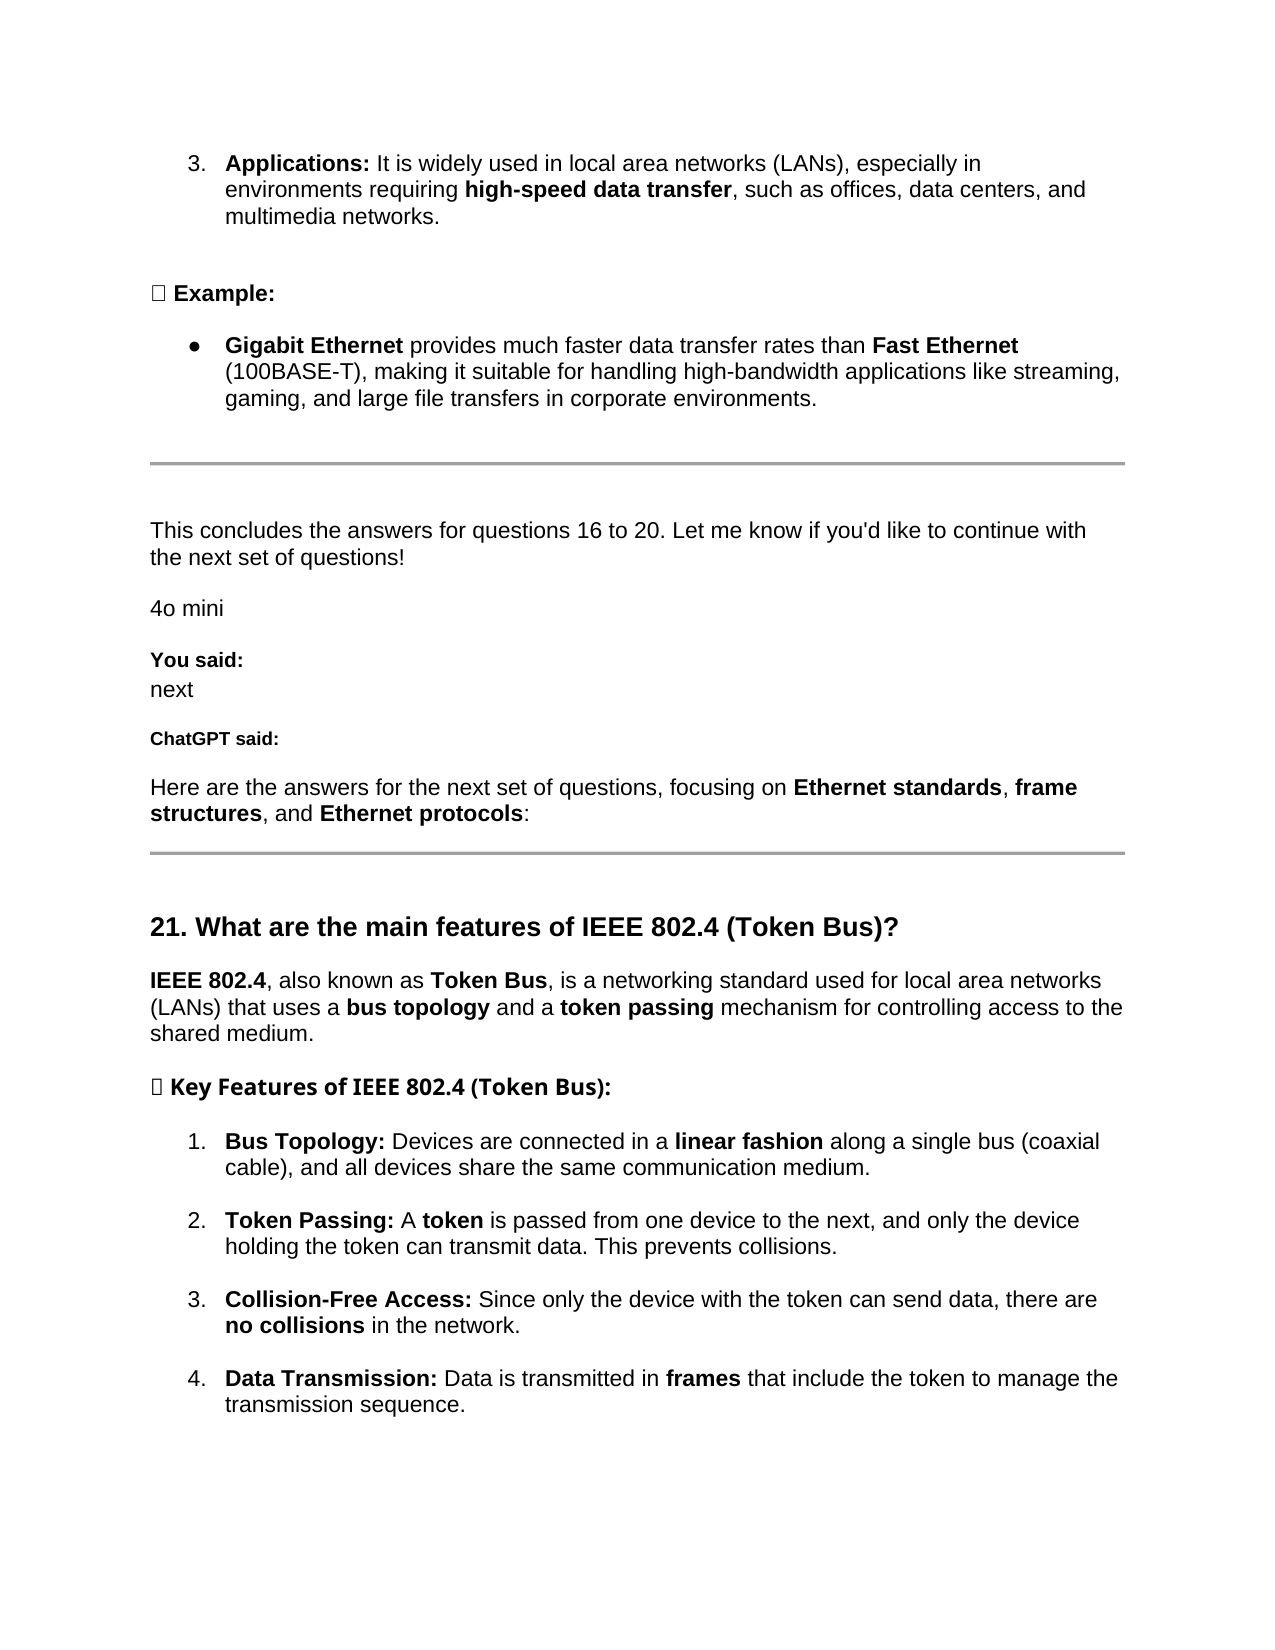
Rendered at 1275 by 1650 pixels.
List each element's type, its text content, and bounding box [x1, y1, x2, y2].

text Here are the answers for the next set of questions, focusing on Ethernet standards, frame structures, and Ethernet protocols: [150, 774, 1125, 827]
text IEEE 802.4, also known as Token Bus, is a networking standard used for local area networks (LANs) that uses a bus topology and a token passing mechanism for controlling access to the shared medium. [150, 967, 1125, 1046]
list Token Passing: A token is passed from one device to the next, and only the device holding the token can transmit data. This prevents collisions. [187, 1207, 1125, 1286]
subtitle 🧠 Example: [150, 280, 1125, 307]
subtitle 21. What are the main features of IEEE 802.4 (Token Bus)? [150, 911, 1125, 942]
list Gigabit Ethernet provides much faster data transfer rates than Fast Ethernet (100BASE-T), making it suitable for handling high-bandwidth applications like streaming, gaming, and large file transfers in corporate environments. [187, 332, 1125, 437]
subtitle You said: [150, 648, 1125, 672]
text 4o mini [150, 595, 1125, 621]
subtitle ✅ Key Features of IEEE 802.4 (Token Bus): [150, 1071, 1125, 1103]
list Collision-Free Access: Since only the device with the token can send data, there are no collisions in the network. [187, 1286, 1125, 1365]
text This concludes the answers for questions 16 to 20. Let me know if you'd like to continue with the next set of questions! [150, 517, 1125, 570]
subtitle ChatGPT said: [150, 727, 1125, 749]
list Applications: It is widely used in local area networks (LANs), especially in environments requiring high-speed data transfer, such as offices, data centers, and multimedia networks. [187, 150, 1125, 255]
list Data Transmission: Data is transmitted in frames that include the token to manage the transmission sequence. [187, 1365, 1125, 1444]
list Bus Topology: Devices are connected in a linear fashion along a single bus (coaxial cable), and all devices share the same communication medium. [187, 1128, 1125, 1207]
text next [150, 676, 1125, 703]
